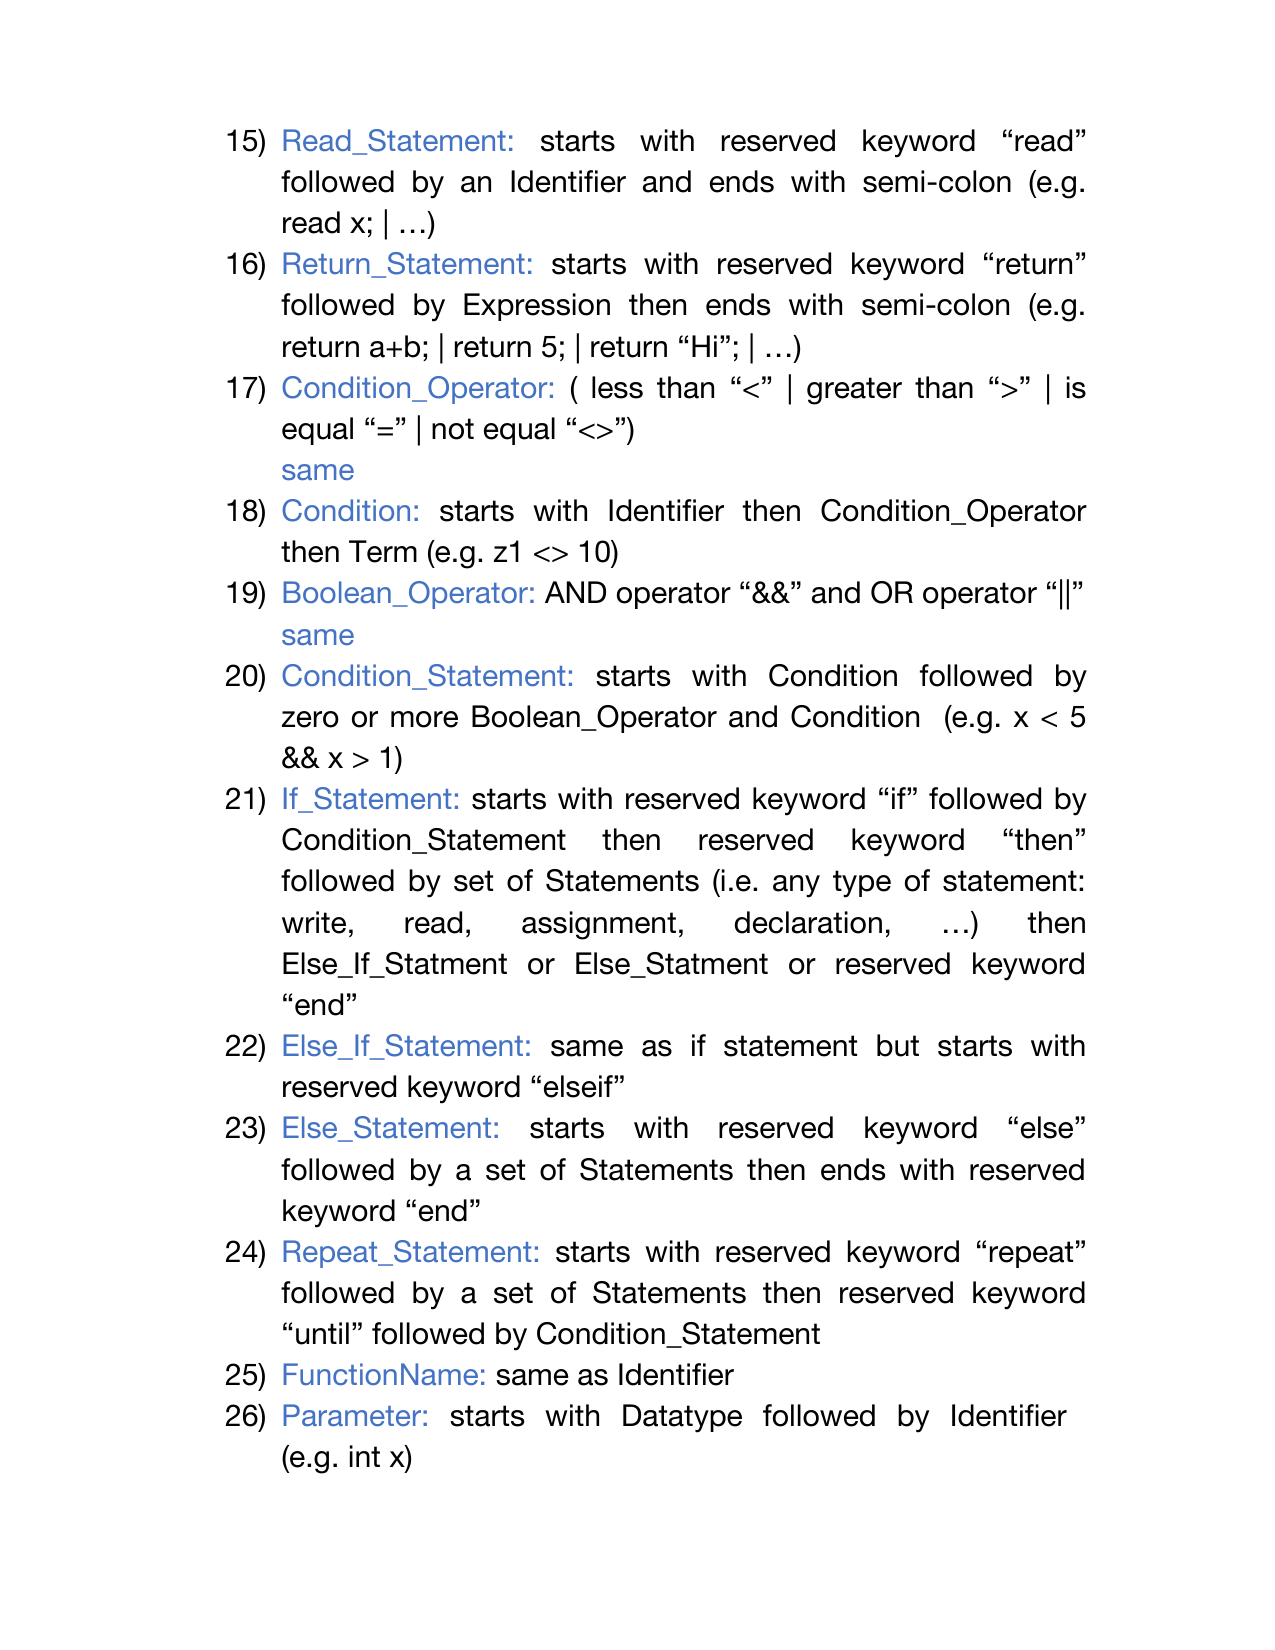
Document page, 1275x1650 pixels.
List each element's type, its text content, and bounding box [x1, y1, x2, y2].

list Repeat_Statement: starts with reserved keyword “repeat” followed by a set of Statements then reserved keyword “until” followed by Condition_Statement [225, 1233, 1087, 1353]
list Condition_Operator: ( less than “<” | greater than “>” | is equal “=” | not equal “<>”) [225, 369, 1087, 448]
list FunctionName: same as Identifier [225, 1356, 1087, 1394]
text same [281, 616, 1087, 654]
list Condition_Statement: starts with Condition followed by zero or more Boolean_Operator and Condition (e.g. x < 5 && x > 1) [225, 657, 1087, 777]
list Boolean_Operator: AND operator “&&” and OR operator “||” [225, 574, 1087, 613]
list Else_If_Statement: same as if statement but starts with reserved keyword “elseif” [225, 1027, 1087, 1106]
list Return_Statement: starts with reserved keyword “return” followed by Expression then ends with semi-colon (e.g. return a+b; | return 5; | return “Hi”; | …) [225, 245, 1087, 366]
list Read_Statement: starts with reserved keyword “read” followed by an Identifier and ends with semi-colon (e.g. read x; | …) [225, 122, 1087, 242]
list Parameter: starts with Datatype followed by Identifier (e.g. int x) [225, 1397, 1087, 1477]
list If_Statement: starts with reserved keyword “if” followed by Condition_Statement then reserved keyword “then” followed by set of Statements (i.e. any type of statement: write, read, assignment, declaration, …) then Else_If_Statment or Else_Statment or reserved keyword “end” [225, 780, 1087, 1024]
text same [281, 451, 1087, 489]
list Condition: starts with Identifier then Condition_Operator then Term (e.g. z1 <> 10) [225, 492, 1087, 571]
list Else_Statement: starts with reserved keyword “else” followed by a set of Statements then ends with reserved keyword “end” [225, 1109, 1087, 1230]
